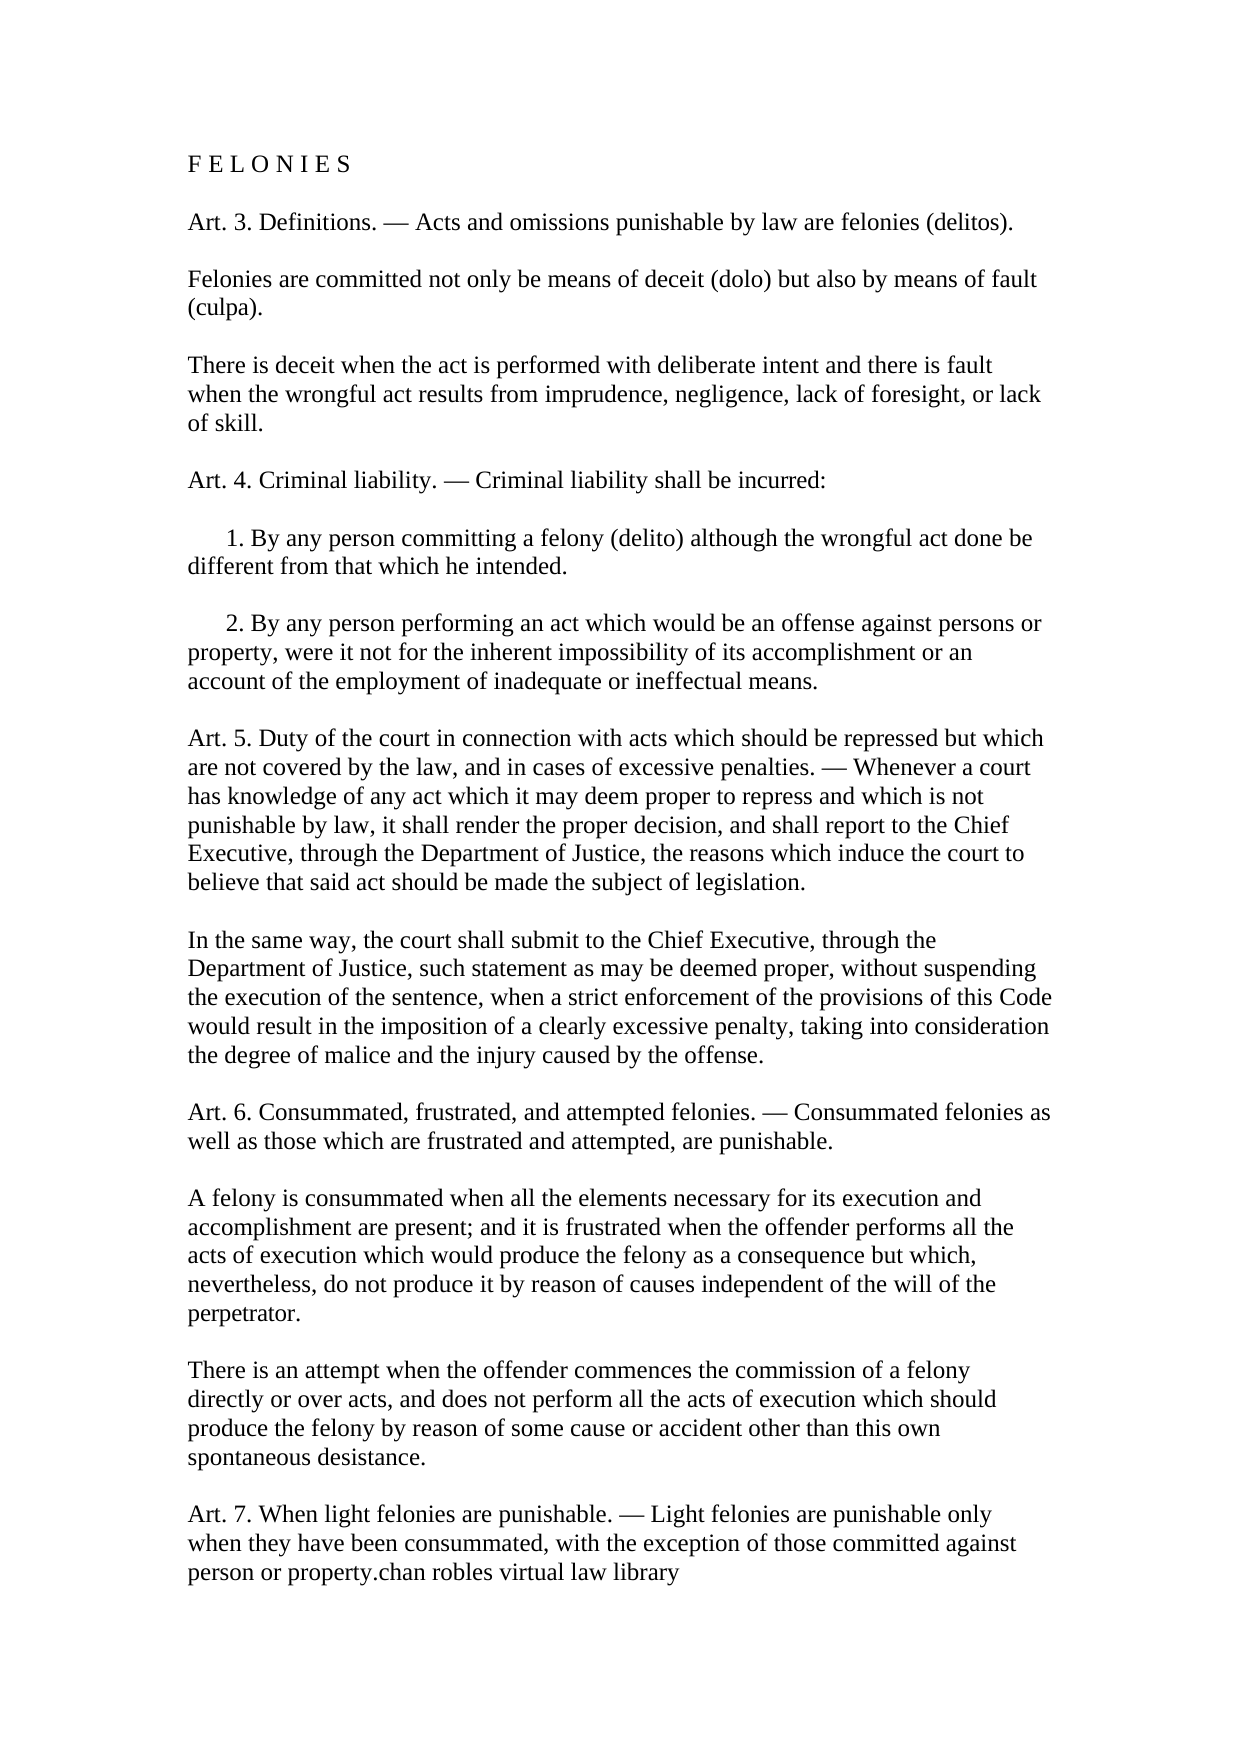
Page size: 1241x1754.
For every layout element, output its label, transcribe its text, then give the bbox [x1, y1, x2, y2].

text Felonies are committed not only be means of deceit (dolo) but also by means of fault (culpa). [187, 265, 1065, 321]
text There is an attempt when the offender commences the commission of a felony directly or over acts, and does not perform all the acts of execution which should produce the felony by reason of some cause or accident other than this own spontaneous desistance. [187, 1356, 1045, 1471]
text Art. 7. When light felonies are punishable. — Light felonies are punishable only when they have been consummated, with the exception of those committed against person or property.chan robles virtual law library [187, 1499, 1045, 1586]
list By any person committing a felony (delito) although the wrongful act done be different from that which he intended. [187, 523, 1034, 580]
text Art. 5. Duty of the court in connection with acts which should be repressed but which are not covered by the law, and in cases of excessive penalties. — Whenever a court has knowledge of any act which it may deem proper to repress and which is not punishable by law, it shall render the proper decision, and shall report to the Chief Executive, through the Department of Justice, the reasons which induce the court to believe that said act should be made the subject of legislation. [187, 723, 1045, 896]
list By any person performing an act which would be an offense against persons or property, were it not for the inherent impossibility of its accomplishment or an account of the employment of inadequate or ineffectual means. [187, 608, 1042, 695]
text Art. 4. Criminal liability. — Criminal liability shall be incurred: [187, 465, 1065, 494]
text A felony is consummated when all the elements necessary for its execution and accomplishment are present; and it is frustrated when the offender performs all the acts of execution which would produce the felony as a consequence but which, nevertheless, do not produce it by reason of causes independent of the will of the perpetrator. [187, 1183, 1045, 1327]
text Art. 3. Definitions. — Acts and omissions punishable by law are felonies (delitos). [187, 207, 1065, 236]
text There is deceit when the act is performed with deliberate intent and there is fault when the wrongful act results from imprudence, negligence, lack of foresight, or lack of skill. [187, 350, 1045, 436]
text Art. 6. Consummated, frustrated, and attempted felonies. — Consummated felonies as well as those which are frustrated and attempted, are punishable. [187, 1097, 1065, 1155]
text In the same way, the court shall submit to the Chief Executive, through the Department of Justice, such statement as may be deemed proper, without suspending the execution of the sentence, when a strict enforcement of the provisions of this Code would result in the imposition of a clearly excessive penalty, taking into consideration the degree of malice and the injury caused by the offense. [187, 925, 1053, 1068]
text F E L O N I E S [187, 149, 1065, 178]
